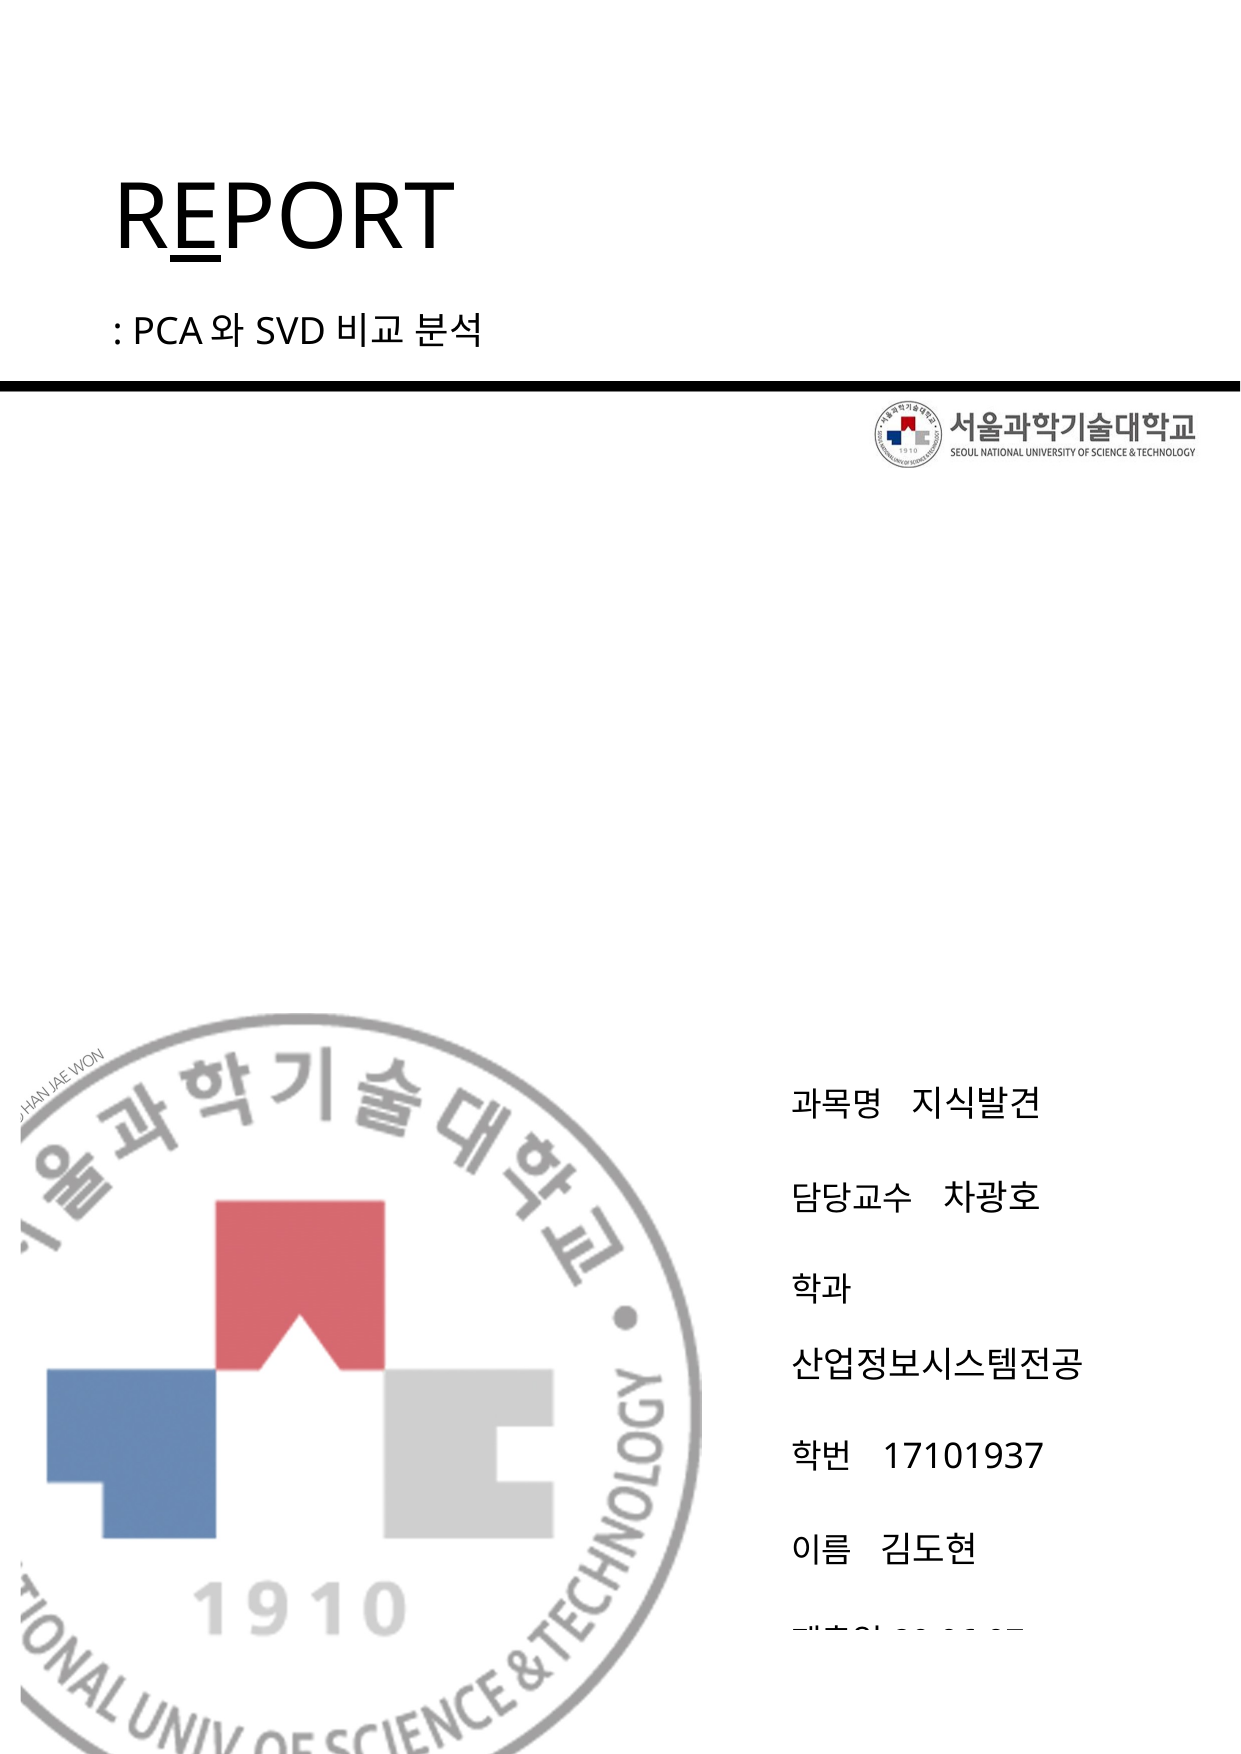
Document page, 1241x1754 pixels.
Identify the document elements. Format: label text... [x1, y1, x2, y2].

text : PCA와 SVD 비교 분석 [112, 301, 1128, 356]
picture [20, 1013, 702, 1754]
text REPORT [112, 150, 1128, 275]
picture [0, 381, 1241, 468]
